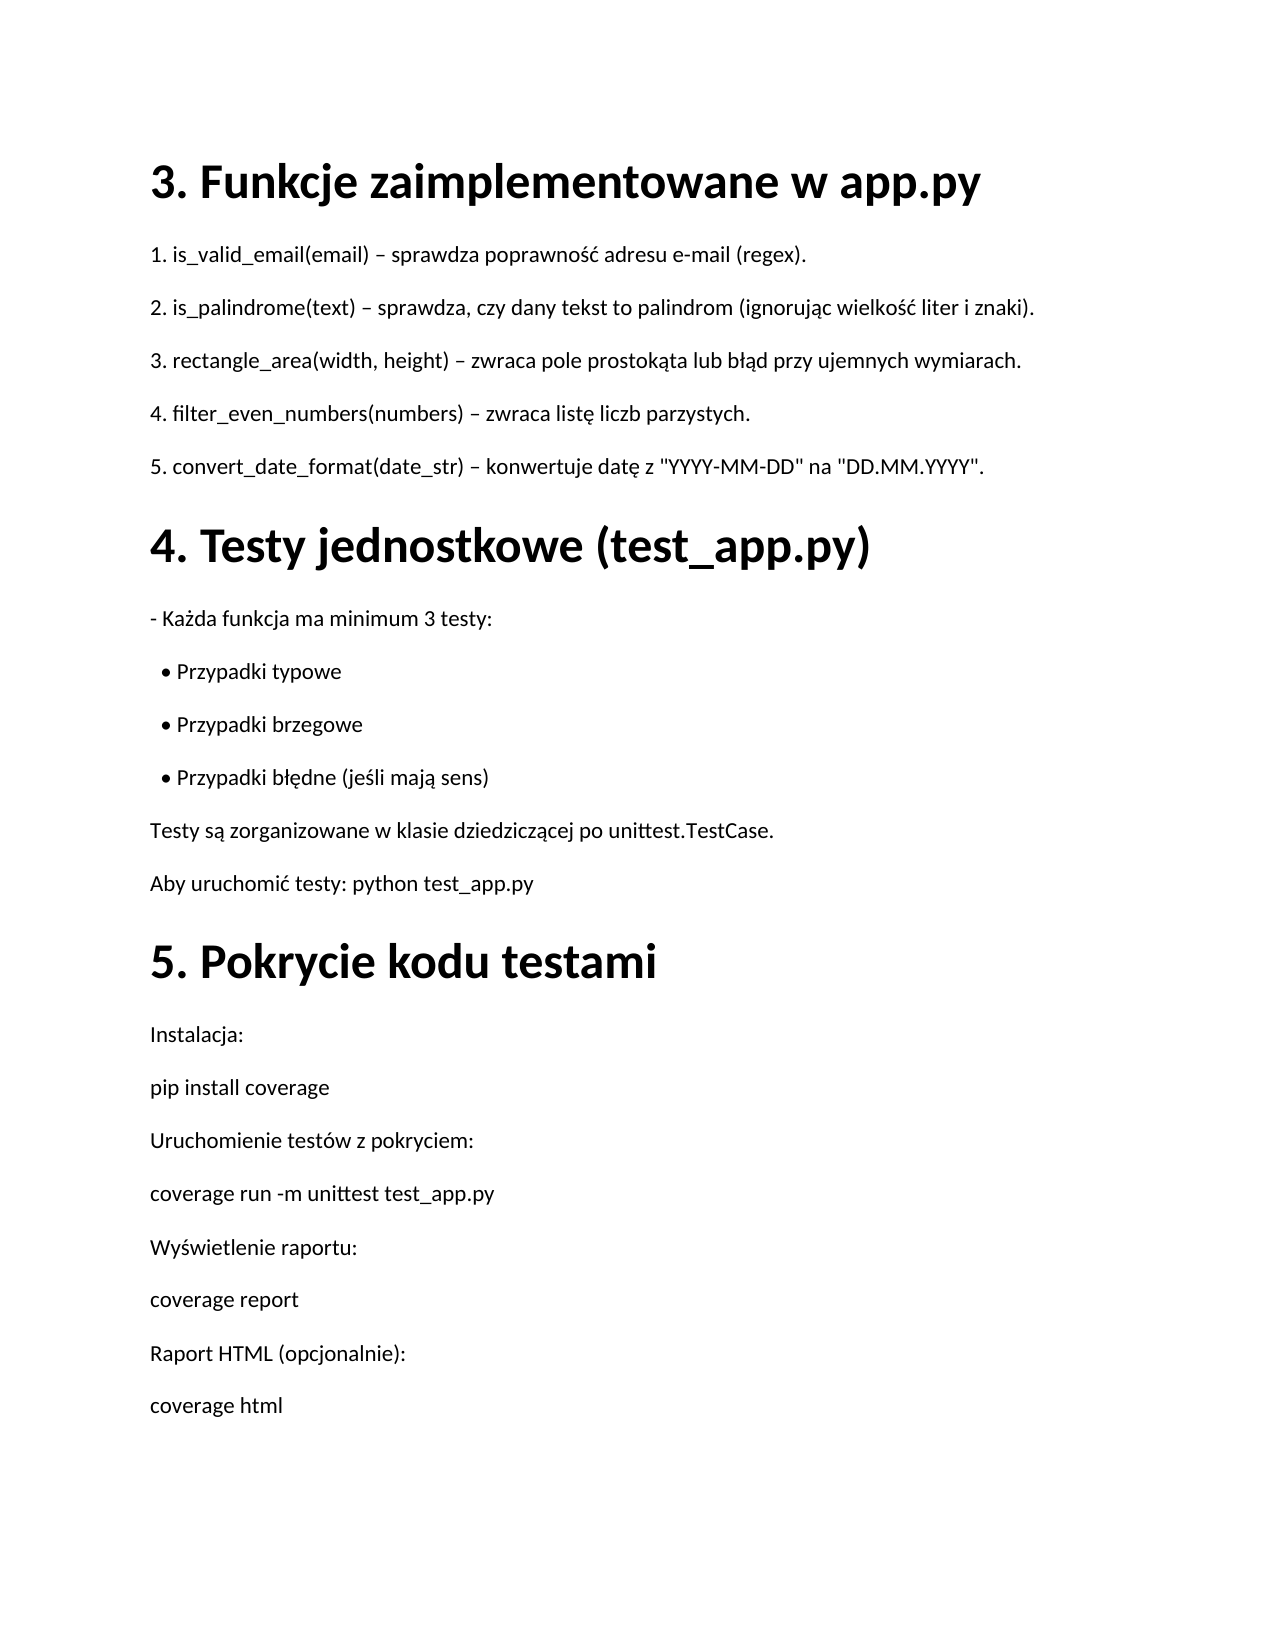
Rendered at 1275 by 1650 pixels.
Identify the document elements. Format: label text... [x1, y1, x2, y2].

text coverage html [150, 1392, 1125, 1420]
text Wyświetlenie raportu: [150, 1233, 1125, 1261]
text coverage report [150, 1286, 1125, 1314]
text 2. is_palindrome(text) – sprawdza, czy dany tekst to palindrom (ignorując wielkość liter i znaki). [150, 293, 1125, 321]
text 3. rectangle_area(width, height) – zwraca pole prostokąta lub błąd przy ujemnych wymiarach. [150, 346, 1125, 374]
text - Każda funkcja ma minimum 3 testy: [150, 604, 1125, 632]
text 5. convert_date_format(date_str) – konwertuje datę z "YYYY-MM-DD" na "DD.MM.YYYY". [150, 452, 1125, 480]
text • Przypadki brzegowe [150, 710, 1125, 738]
text • Przypadki typowe [150, 657, 1125, 685]
text coverage run -m unittest test_app.py [150, 1179, 1125, 1208]
text Instalacja: [150, 1021, 1125, 1048]
text Testy są zorganizowane w klasie dziedziczącej po unittest.TestCase. [150, 816, 1125, 844]
text • Przypadki błędne (jeśli mają sens) [150, 763, 1125, 791]
text 4. filter_even_numbers(numbers) – zwraca listę liczb parzystych. [150, 399, 1125, 427]
text Uruchomienie testów z pokryciem: [150, 1127, 1125, 1154]
subtitle 5. Pokrycie kodu testami [150, 930, 1125, 991]
text Aby uruchomić testy: python test_app.py [150, 869, 1125, 897]
subtitle 4. Testy jednostkowe (test_app.py) [150, 514, 1125, 575]
subtitle 3. Funkcje zaimplementowane w app.py [150, 150, 1125, 211]
text pip install coverage [150, 1073, 1125, 1102]
text Raport HTML (opcjonalnie): [150, 1339, 1125, 1367]
text 1. is_valid_email(email) – sprawdza poprawność adresu e-mail (regex). [150, 240, 1125, 268]
